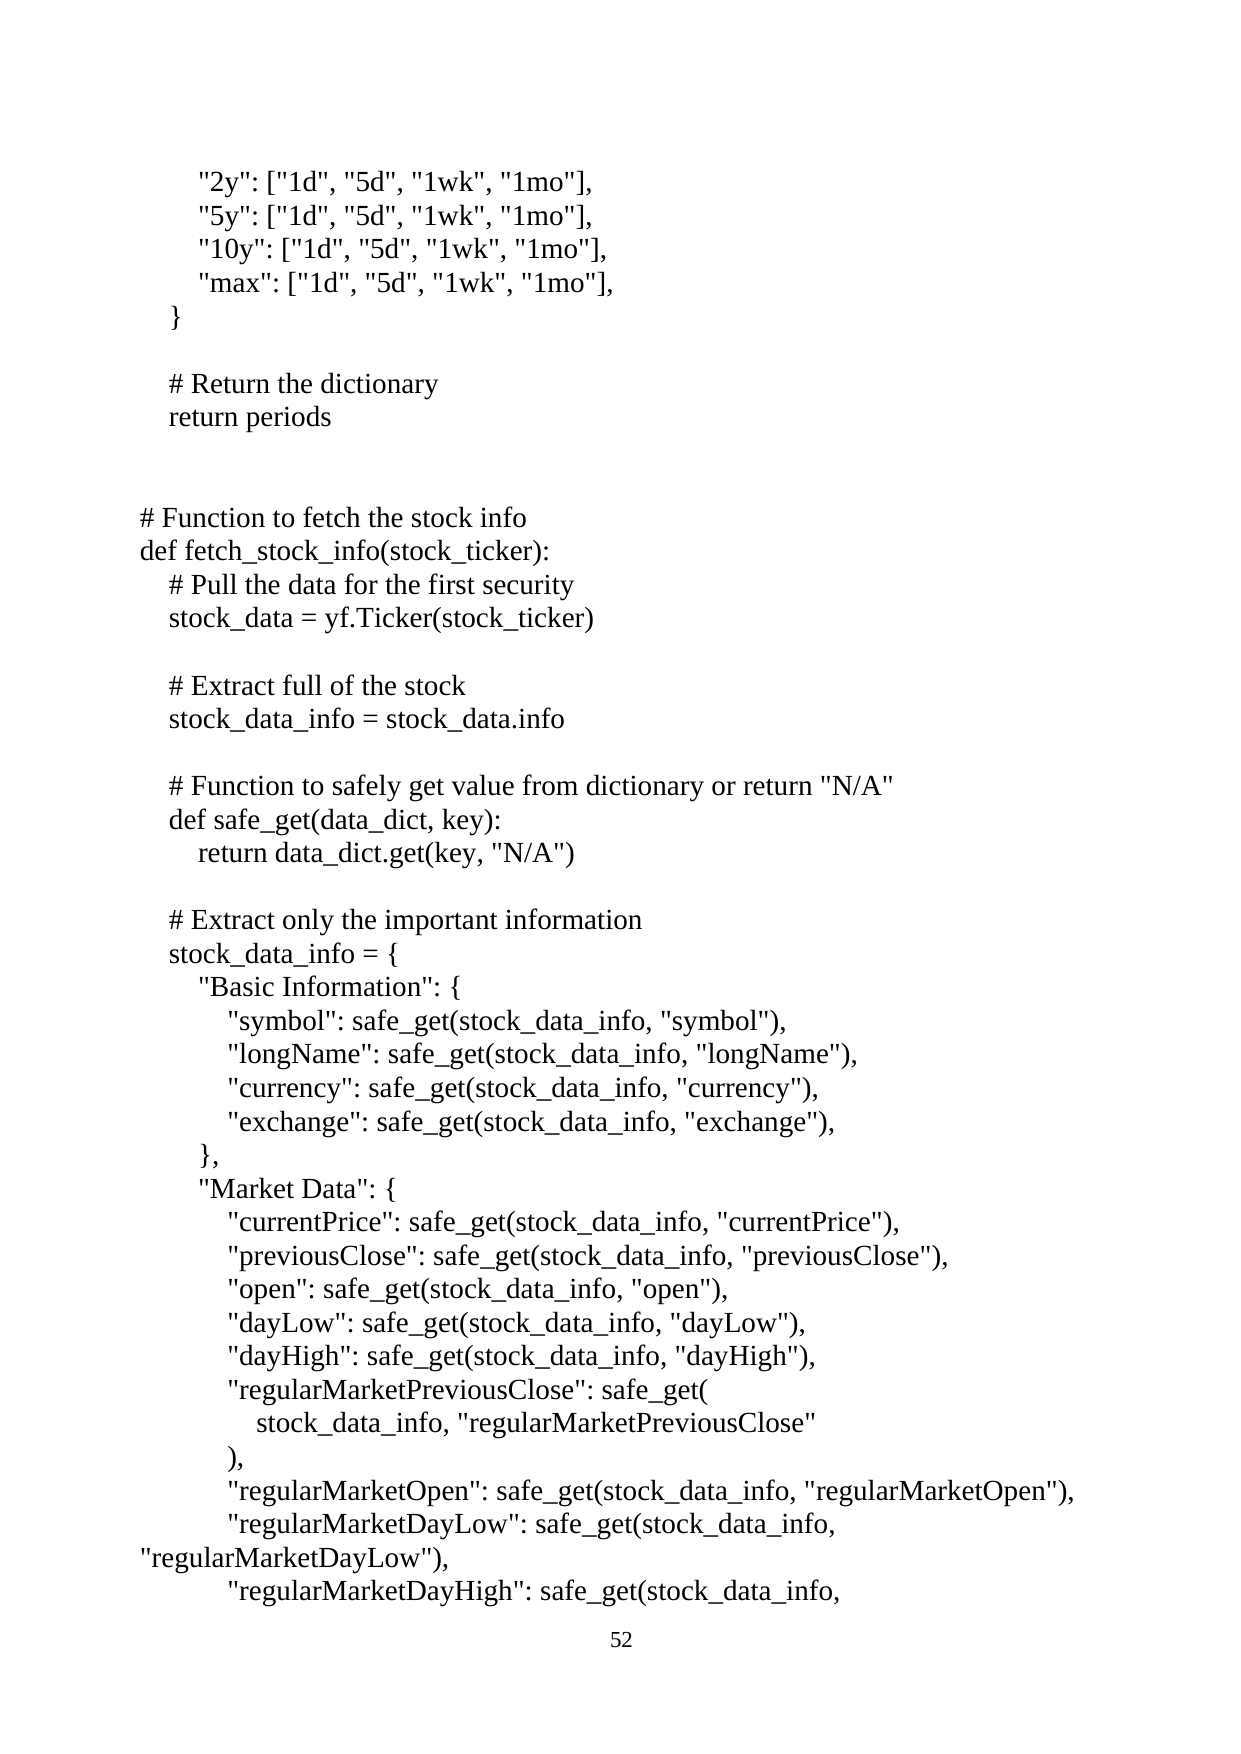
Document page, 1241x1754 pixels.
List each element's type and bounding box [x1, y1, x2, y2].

text [139, 164, 1103, 1607]
